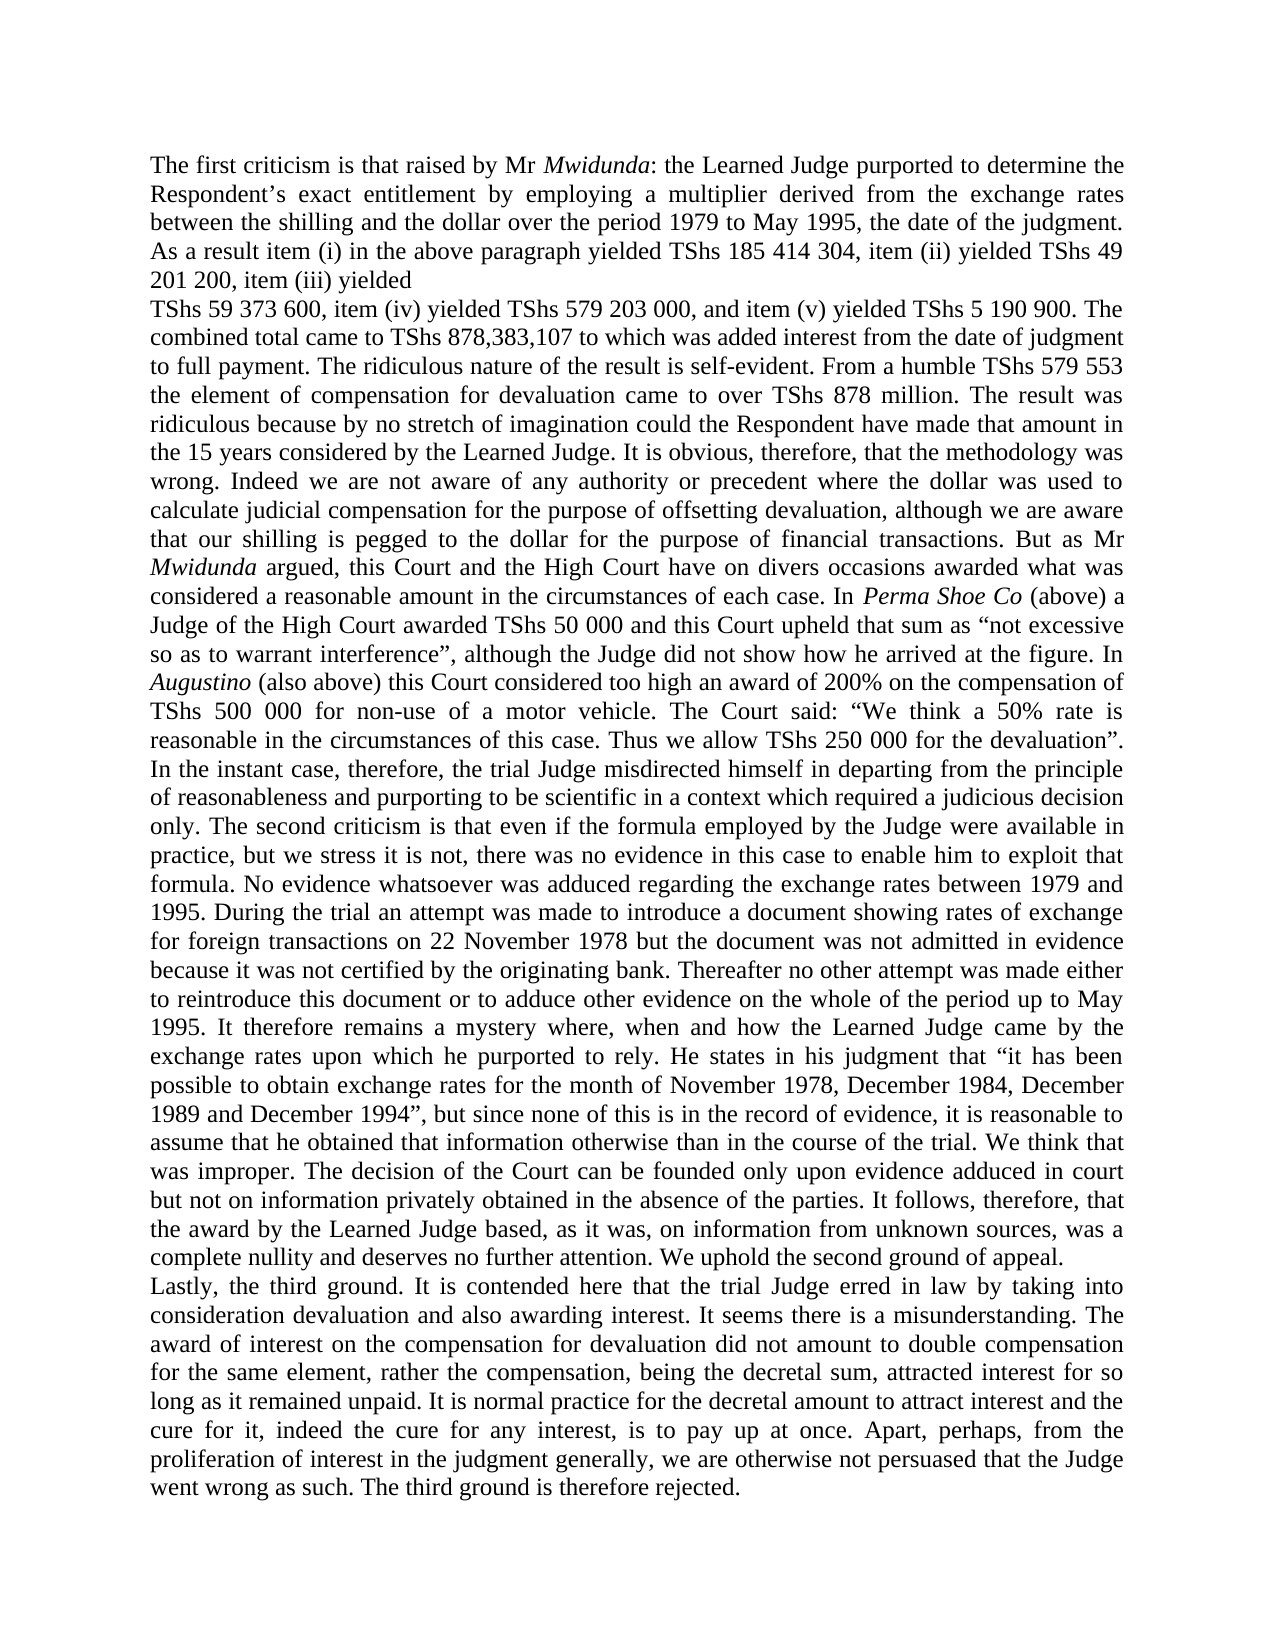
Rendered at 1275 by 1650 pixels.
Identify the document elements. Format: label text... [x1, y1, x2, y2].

text TShs 59 373 600, item (iv) yielded TShs 579 203 000, and item (v) yielded TShs 5 190 900. The combined total came to TShs 878,383,107 to which was added interest from the date of judgment to full payment. The ridiculous nature of the result is self-evident. From a humble TShs 579 553 the element of compensation for devaluation came to over TShs 878 million. The result was ridiculous because by no stretch of imagination could the Respondent have made that amount in the 15 years considered by the Learned Judge. It is obvious, therefore, that the methodology was wrong. Indeed we are not aware of any authority or precedent where the dollar was used to calculate judicial compensation for the purpose of offsetting devaluation, although we are aware that our shilling is pegged to the dollar for the purpose of financial transactions. But as Mr Mwidunda argued, this Court and the High Court have on divers occasions awarded what was considered a reasonable amount in the circumstances of each case. In Perma Shoe Co (above) a Judge of the High Court awarded TShs 50 000 and this Court upheld that sum as “not excessive so as to warrant interference”, although the Judge did not show how he arrived at the figure. In Augustino (also above) this Court considered too high an award of 200% on the compensation of TShs 500 000 for non-use of a motor vehicle. The Court said: “We think a 50% rate is reasonable in the circumstances of this case. Thus we allow TShs 250 000 for the devaluation”. In the instant case, therefore, the trial Judge misdirected himself in departing from the principle of reasonableness and purporting to be scientific in a context which required a judicious decision only. The second criticism is that even if the formula employed by the Judge were available in practice, but we stress it is not, there was no evidence in this case to enable him to exploit that formula. No evidence whatsoever was adduced regarding the exchange rates between 1979 and 1995. During the trial an attempt was made to introduce a document showing rates of exchange for foreign transactions on 22 November 1978 but the document was not admitted in evidence because it was not certified by the originating bank. Thereafter no other attempt was made either to reintroduce this document or to adduce other evidence on the whole of the period up to May 1995. It therefore remains a mystery where, when and how the Learned Judge came by the exchange rates upon which he purported to rely. He states in his judgment that “it has been possible to obtain exchange rates for the month of November 1978, December 1984, December 1989 and December 1994”, but since none of this is in the record of evidence, it is reasonable to assume that he obtained that information otherwise than in the course of the trial. We think that was improper. The decision of the Court can be founded only upon evidence adduced in court but not on information privately obtained in the absence of the parties. It follows, therefore, that the award by the Learned Judge based, as it was, on information from unknown sources, was a complete nullity and deserves no further attention. We uphold the second ground of appeal. [150, 294, 1125, 1271]
text The first criticism is that raised by Mr Mwidunda: the Learned Judge purported to determine the Respondent’s exact entitlement by employing a multiplier derived from the exchange rates between the shilling and the dollar over the period 1979 to May 1995, the date of the judgment. As a result item (i) in the above paragraph yielded TShs 185 414 304, item (ii) yielded TShs 49 201 200, item (iii) yielded [150, 150, 1125, 294]
text Lastly, the third ground. It is contended here that the trial Judge erred in law by taking into consideration devaluation and also awarding interest. It seems there is a misunderstanding. The award of interest on the compensation for devaluation did not amount to double compensation for the same element, rather the compensation, being the decretal sum, attracted interest for so long as it remained unpaid. It is normal practice for the decretal amount to attract interest and the cure for it, indeed the cure for any interest, is to pay up at once. Apart, perhaps, from the proliferation of interest in the judgment generally, we are otherwise not persuased that the Judge went wrong as such. The third ground is therefore rejected. [150, 1271, 1125, 1501]
